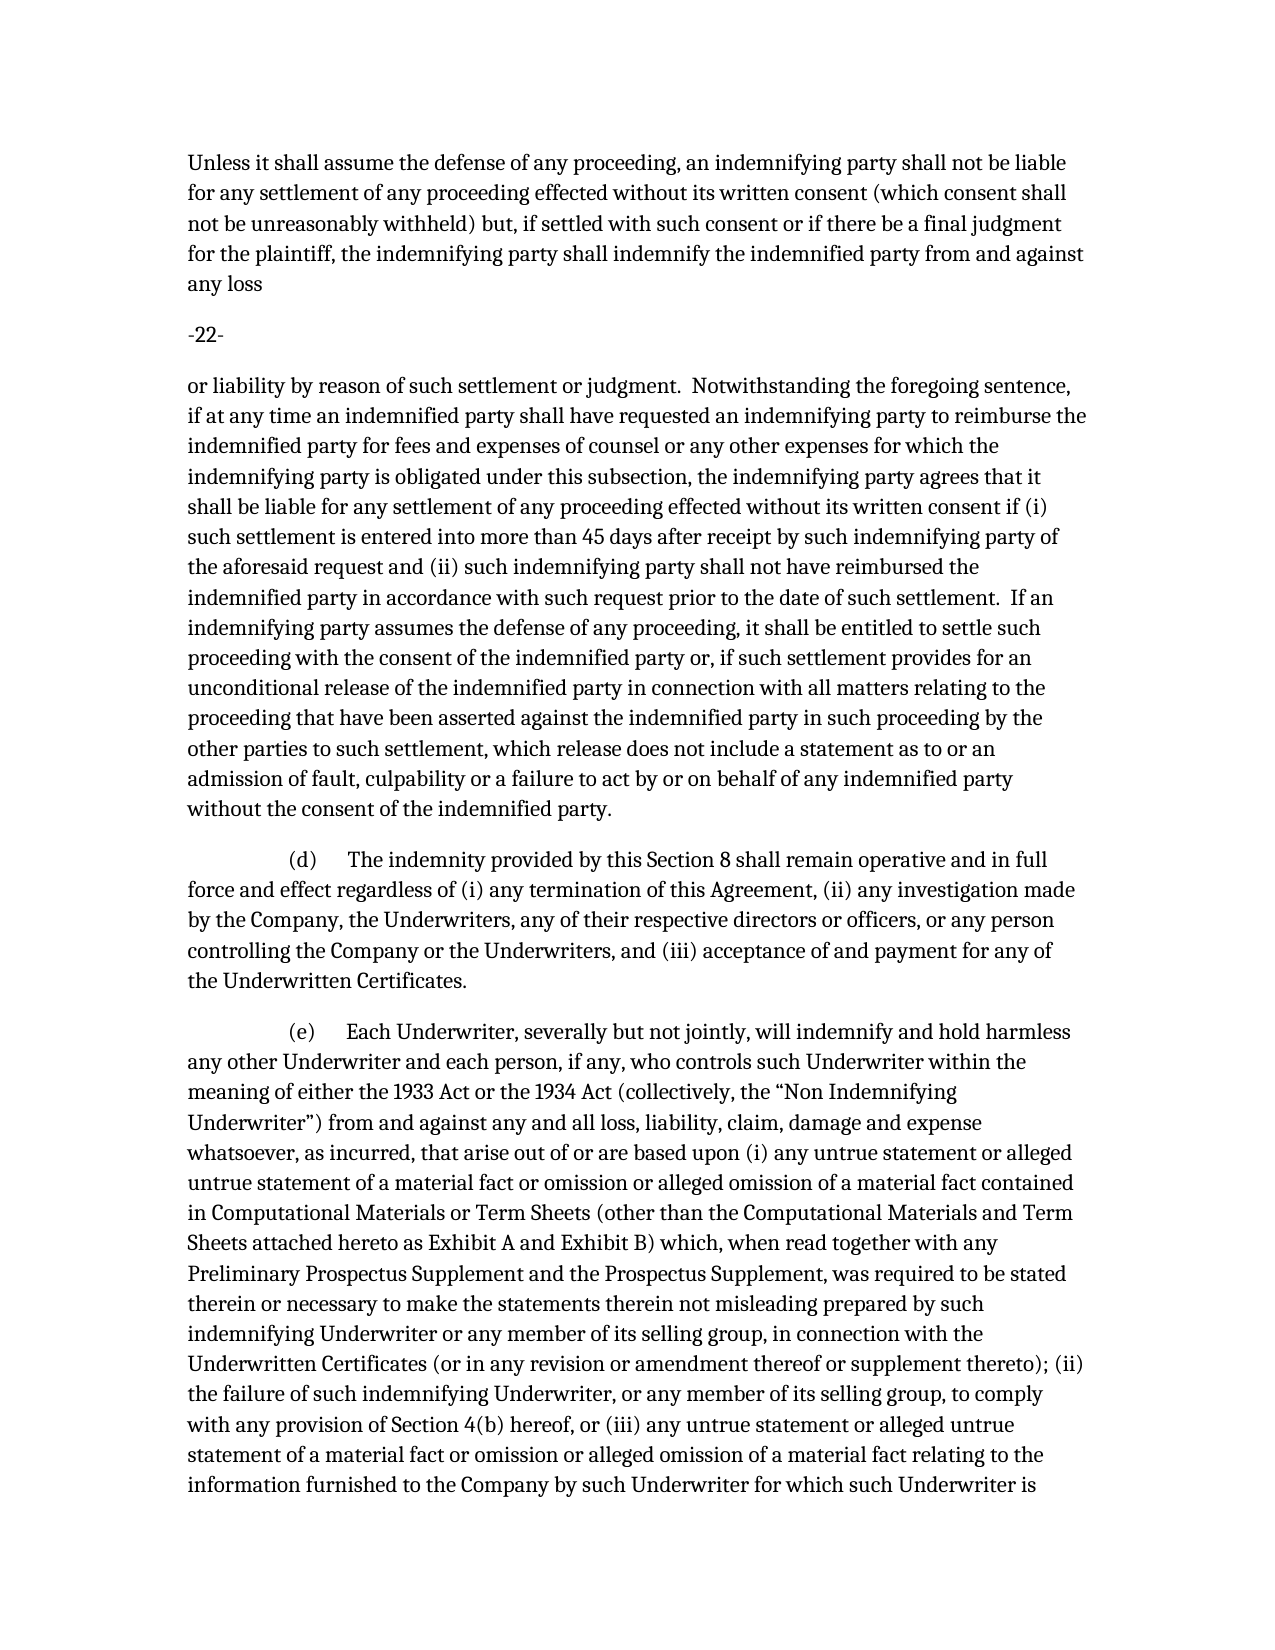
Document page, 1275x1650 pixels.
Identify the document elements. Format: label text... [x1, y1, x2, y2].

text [187, 150, 1087, 297]
text -22- [187, 322, 1087, 348]
text (d) The indemnity provided by this Section 8 shall remain operative and in full force and effect regardless of (i) any termination of this Agreement, (ii) any investigation made by the Company, the Underwriters, any of their respective directors or officers, or any person controlling the Company or the Underwriters, and (iii) acceptance of and payment for any of the Underwritten Certificates. [187, 847, 1087, 994]
text or liability by reason of such settlement or judgment. Notwithstanding the foregoing sentence, if at any time an indemnified party shall have requested an indemnifying party to reimburse the indemnified party for fees and expenses of counsel or any other expenses for which the indemnifying party is obligated under this subsection, the indemnifying party agrees that it shall be liable for any settlement of any proceeding effected without its written consent if (i) such settlement is entered into more than 45 days after receipt by such indemnifying party of the aforesaid request and (ii) such indemnifying party shall not have reimbursed the indemnified party in accordance with such request prior to the date of such settlement. If an indemnifying party assumes the defense of any proceeding, it shall be entitled to settle such proceeding with the consent of the indemnified party or, if such settlement provides for an unconditional release of the indemnified party in connection with all matters relating to the proceeding that have been asserted against the indemnified party in such proceeding by the other parties to such settlement, which release does not include a statement as to or an admission of fault, culpability or a failure to act by or on behalf of any indemnified party without the consent of the indemnified party. [187, 373, 1087, 822]
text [187, 1019, 1087, 1498]
